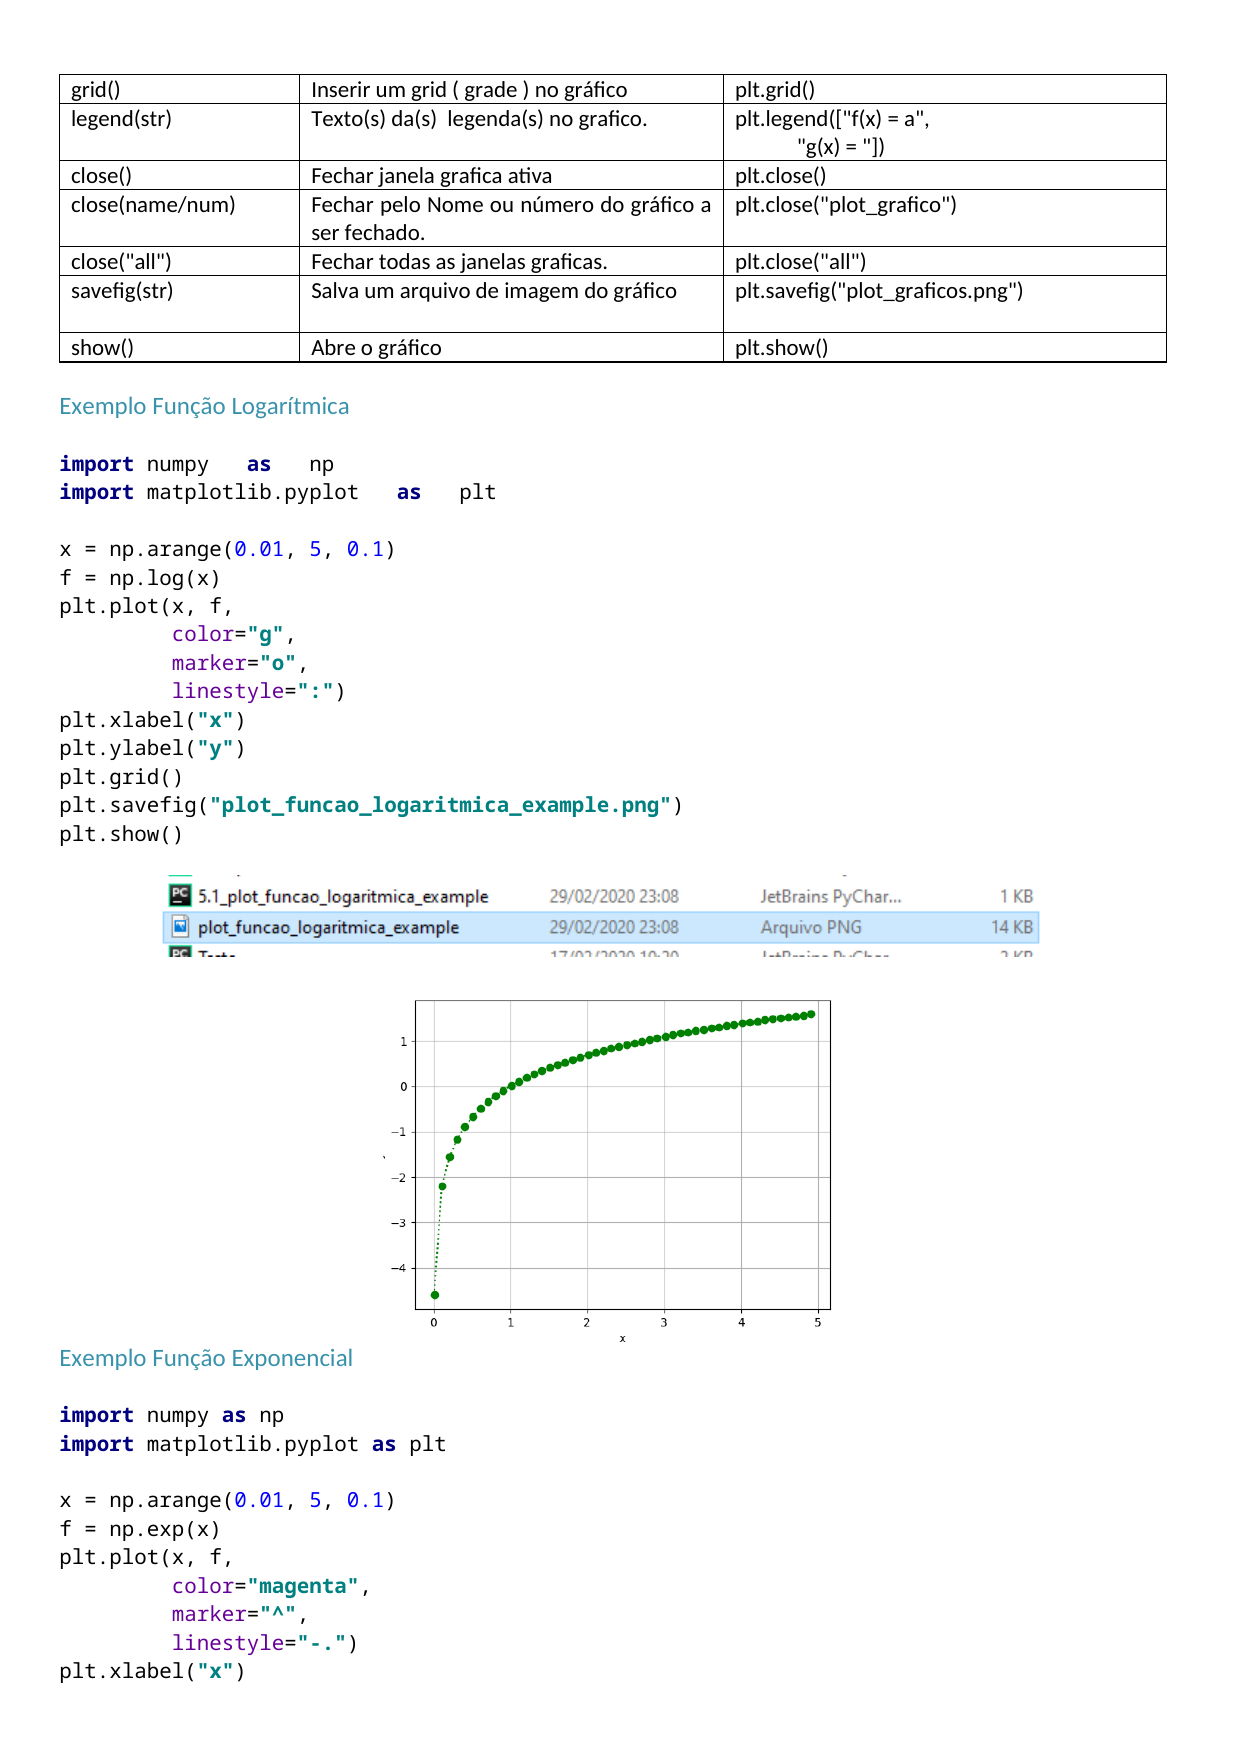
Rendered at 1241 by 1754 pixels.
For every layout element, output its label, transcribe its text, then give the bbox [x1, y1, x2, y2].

table_cell Salva um arquivo de imagem do gráfico [300, 276, 723, 332]
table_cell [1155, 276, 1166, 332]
table_cell Fechar todas as janelas graficas. [300, 247, 723, 275]
table_cell close(name/num) [60, 190, 299, 246]
text import numpy as np import matplotlib.pyplot as plt x = np.arange(0.01, 5, 0.1) f = np.log(x) plt.plot(x, f, color="g", marker="o", linestyle=":") plt.xlabel("x") plt.ylabel("y") plt.grid() plt.savefig("plot_funcao_logaritmica_example.png") plt.show() [59, 449, 1167, 847]
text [59, 1400, 1167, 1684]
text Exemplo Função Exponencial [59, 1342, 1167, 1372]
table_cell Fechar pelo Nome ou número do gráfico a ser fechado. [300, 190, 723, 246]
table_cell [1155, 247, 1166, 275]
table_cell savefig(str) [60, 276, 299, 332]
picture [383, 985, 843, 1342]
table_cell Inserir um grid ( grade ) no gráfico [300, 75, 723, 103]
table_cell close() [60, 161, 299, 189]
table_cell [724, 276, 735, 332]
table_cell Fechar janela grafica ativa [300, 161, 723, 189]
table_cell plt.close("plot_grafico") [724, 190, 1166, 246]
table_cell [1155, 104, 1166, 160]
text Exemplo Função Logarítmica [59, 390, 1167, 421]
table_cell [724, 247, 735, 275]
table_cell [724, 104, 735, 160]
picture [141, 875, 1085, 957]
table_cell legend(str) [60, 104, 299, 160]
table_cell Texto(s) da(s) legenda(s) no grafico. [300, 104, 723, 160]
table_cell grid() [60, 75, 299, 103]
table_cell Abre o gráfico [300, 333, 723, 361]
table_cell close("all") [60, 247, 299, 275]
